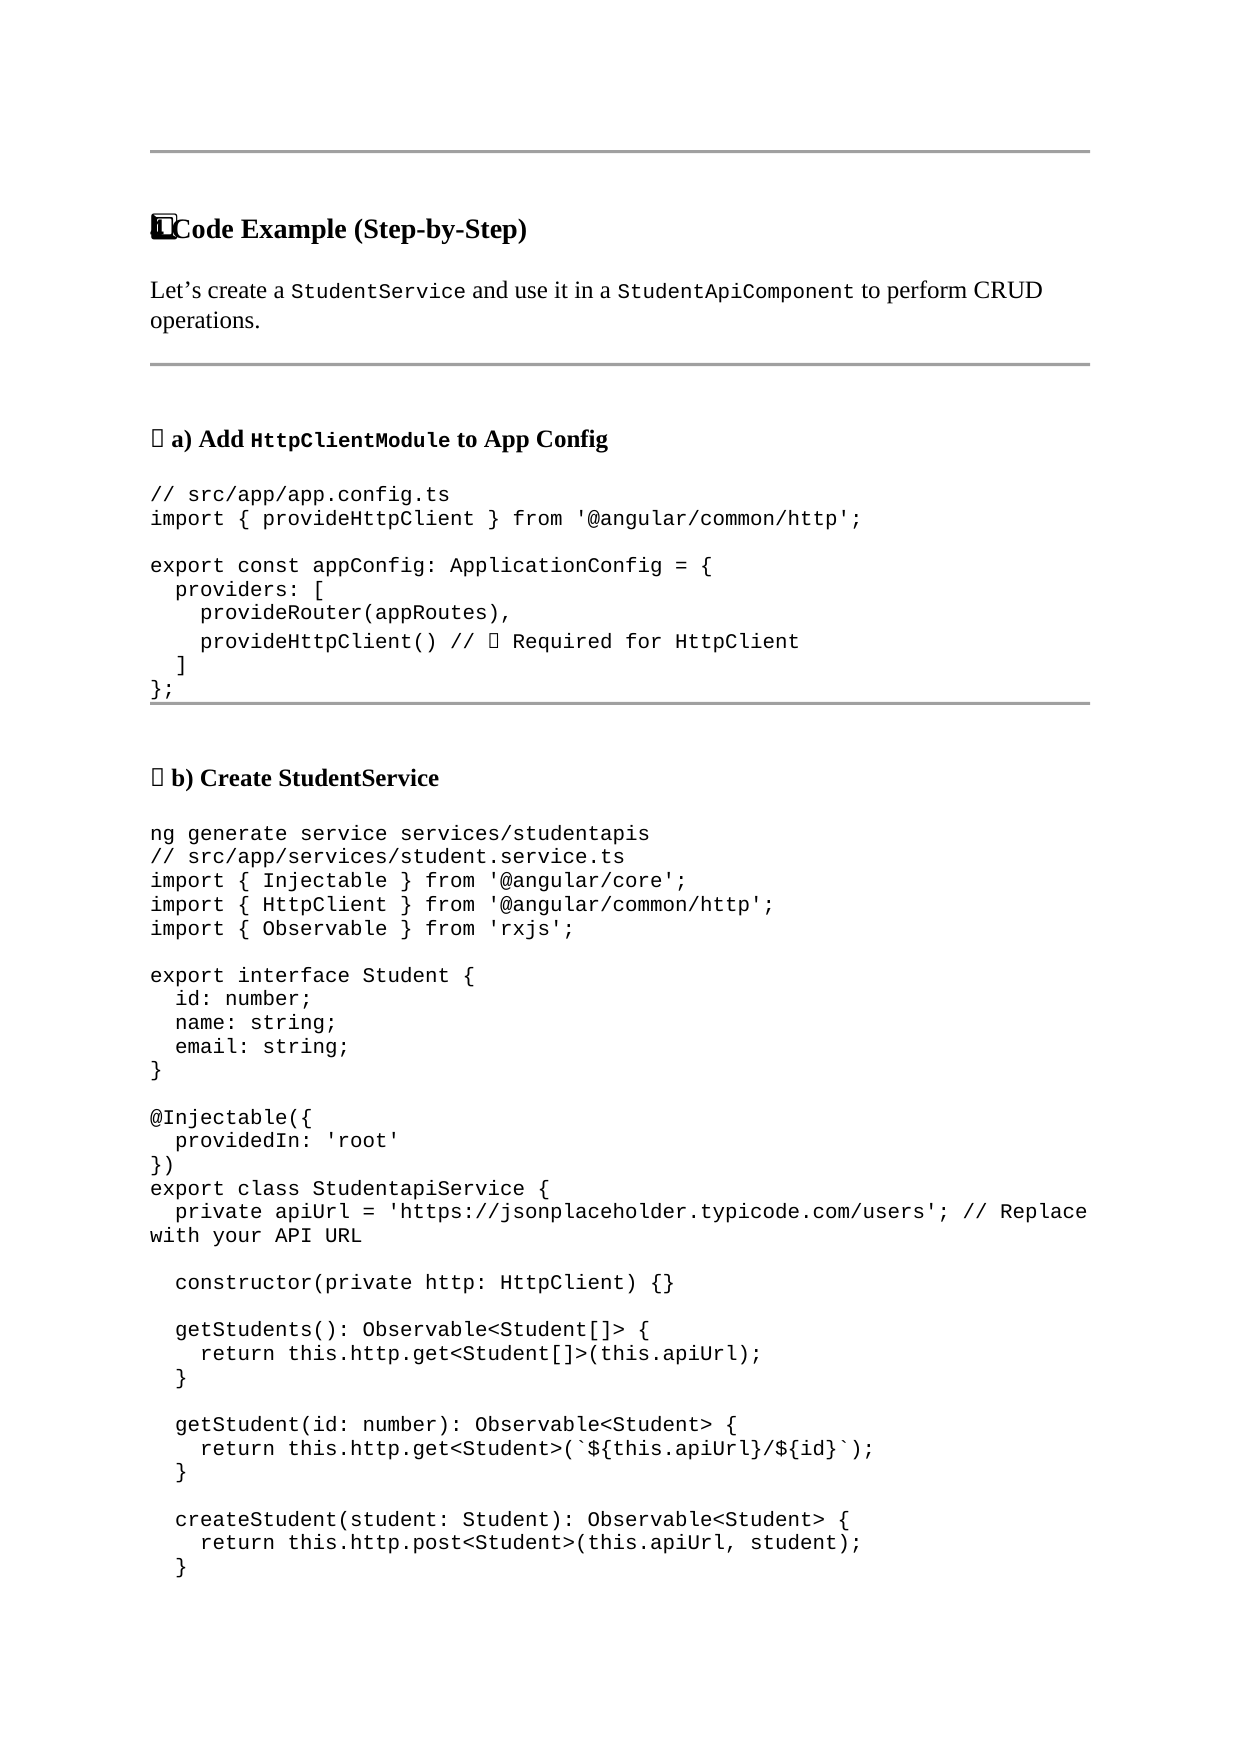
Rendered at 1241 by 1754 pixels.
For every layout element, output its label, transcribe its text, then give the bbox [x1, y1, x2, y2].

text } [150, 1367, 1090, 1390]
text } [150, 1556, 1090, 1579]
text import { Observable } from 'rxjs'; [150, 917, 1090, 941]
text 4️⃣ Code Example (Step-by-Step) [150, 208, 1090, 246]
text private apiUrl = 'https://jsonplaceholder.typicode.com/users'; // Replace with your API URL [150, 1201, 1090, 1248]
text providers: [ [150, 579, 1090, 602]
text export class StudentapiService { [150, 1178, 1090, 1201]
text return this.http.get<Student[]>(this.apiUrl); [150, 1343, 1090, 1367]
text email: string; [150, 1036, 1090, 1059]
text return this.http.post<Student>(this.apiUrl, student); [150, 1532, 1090, 1556]
text // src/app/services/student.service.ts [150, 847, 1090, 870]
text import { Injectable } from '@angular/core'; [150, 870, 1090, 894]
text export const appConfig: ApplicationConfig = { [150, 555, 1090, 579]
text } [150, 1059, 1090, 1083]
text }) [150, 1154, 1090, 1178]
text @Injectable({ [150, 1107, 1090, 1130]
text ng generate service services/studentapis [150, 823, 1090, 847]
text import { provideHttpClient } from '@angular/common/http'; [150, 508, 1090, 531]
text provideRouter(appRoutes), [150, 602, 1090, 626]
text provideHttpClient() // ✅ Required for HttpClient [150, 626, 1090, 654]
text providedIn: 'root' [150, 1130, 1090, 1154]
text getStudents(): Observable<Student[]> { [150, 1319, 1090, 1343]
text name: string; [150, 1012, 1090, 1036]
text Let’s create a StudentService and use it in a StudentApiComponent to perform CRUD operations. [150, 275, 1090, 334]
text ] [150, 654, 1090, 678]
text ✅ b) Create StudentService [150, 760, 1090, 794]
text import { HttpClient } from '@angular/common/http'; [150, 894, 1090, 917]
text return this.http.get<Student>(`${this.apiUrl}/${id}`); [150, 1438, 1090, 1461]
text }; [150, 678, 1090, 701]
text } [150, 1461, 1090, 1485]
text id: number; [150, 988, 1090, 1012]
text export interface Student { [150, 965, 1090, 988]
text getStudent(id: number): Observable<Student> { [150, 1414, 1090, 1438]
text createStudent(student: Student): Observable<Student> { [150, 1509, 1090, 1532]
text // src/app/app.config.ts [150, 484, 1090, 508]
text constructor(private http: HttpClient) {} [150, 1272, 1090, 1296]
text ✅ a) Add HttpClientModule to App Config [150, 421, 1090, 455]
